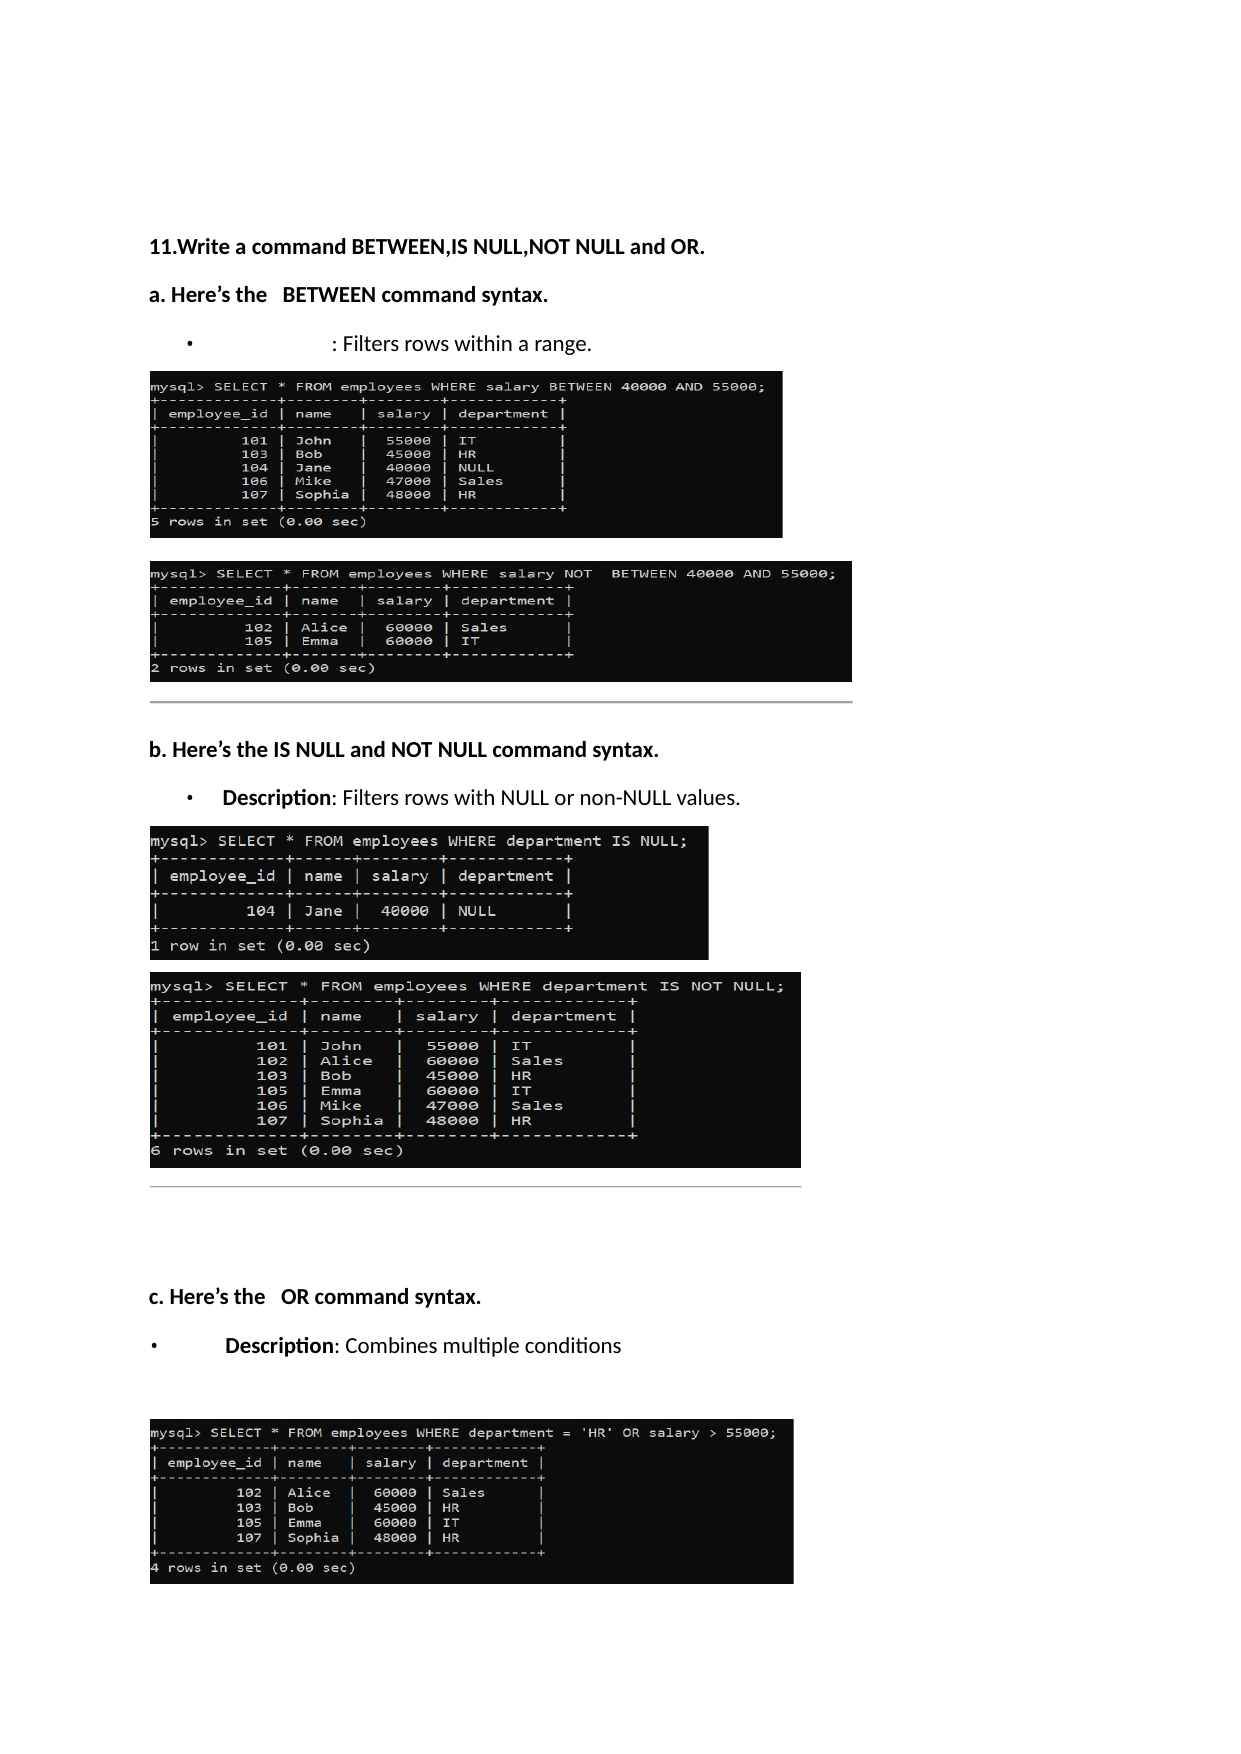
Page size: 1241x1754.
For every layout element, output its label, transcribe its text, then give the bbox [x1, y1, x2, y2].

picture [150, 371, 783, 538]
picture [150, 1419, 794, 1584]
text • Description: Combines multiple conditions [150, 1331, 1096, 1359]
subtitle c. Here’s the OR command syntax. [148, 1282, 1096, 1310]
subtitle 11.Write a command BETWEEN,IS NULL,NOT NULL and OR. [148, 232, 1096, 260]
subtitle b. Here’s the IS NULL and NOT NULL command syntax. [148, 735, 1096, 763]
picture [150, 972, 801, 1168]
text • : Filters rows within a range. [150, 329, 1096, 357]
picture [150, 561, 852, 682]
subtitle a. Here’s the BETWEEN command syntax. [148, 280, 1096, 308]
picture [150, 826, 709, 960]
text • Description: Filters rows with NULL or non-NULL values. [150, 783, 1096, 812]
